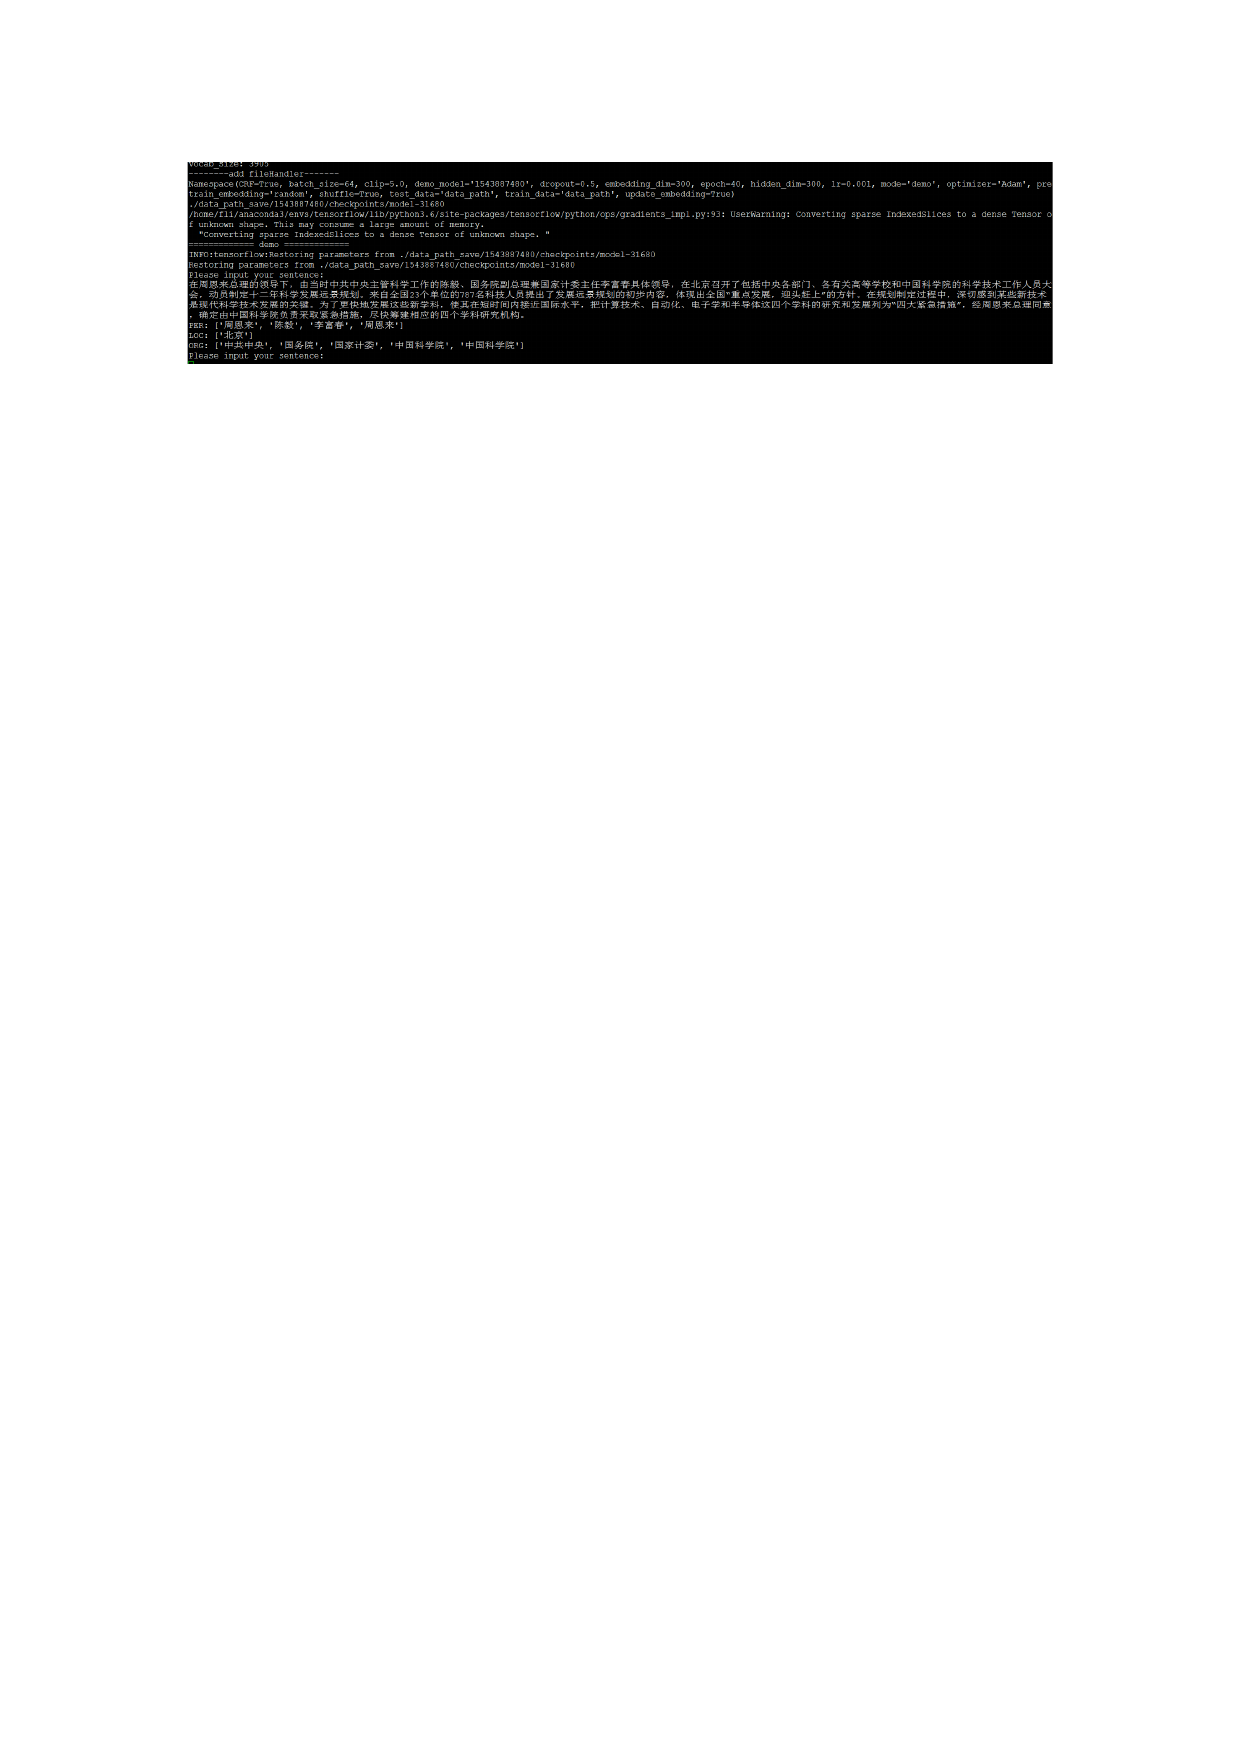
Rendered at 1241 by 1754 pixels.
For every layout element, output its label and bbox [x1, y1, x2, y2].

picture [187, 162, 1053, 364]
